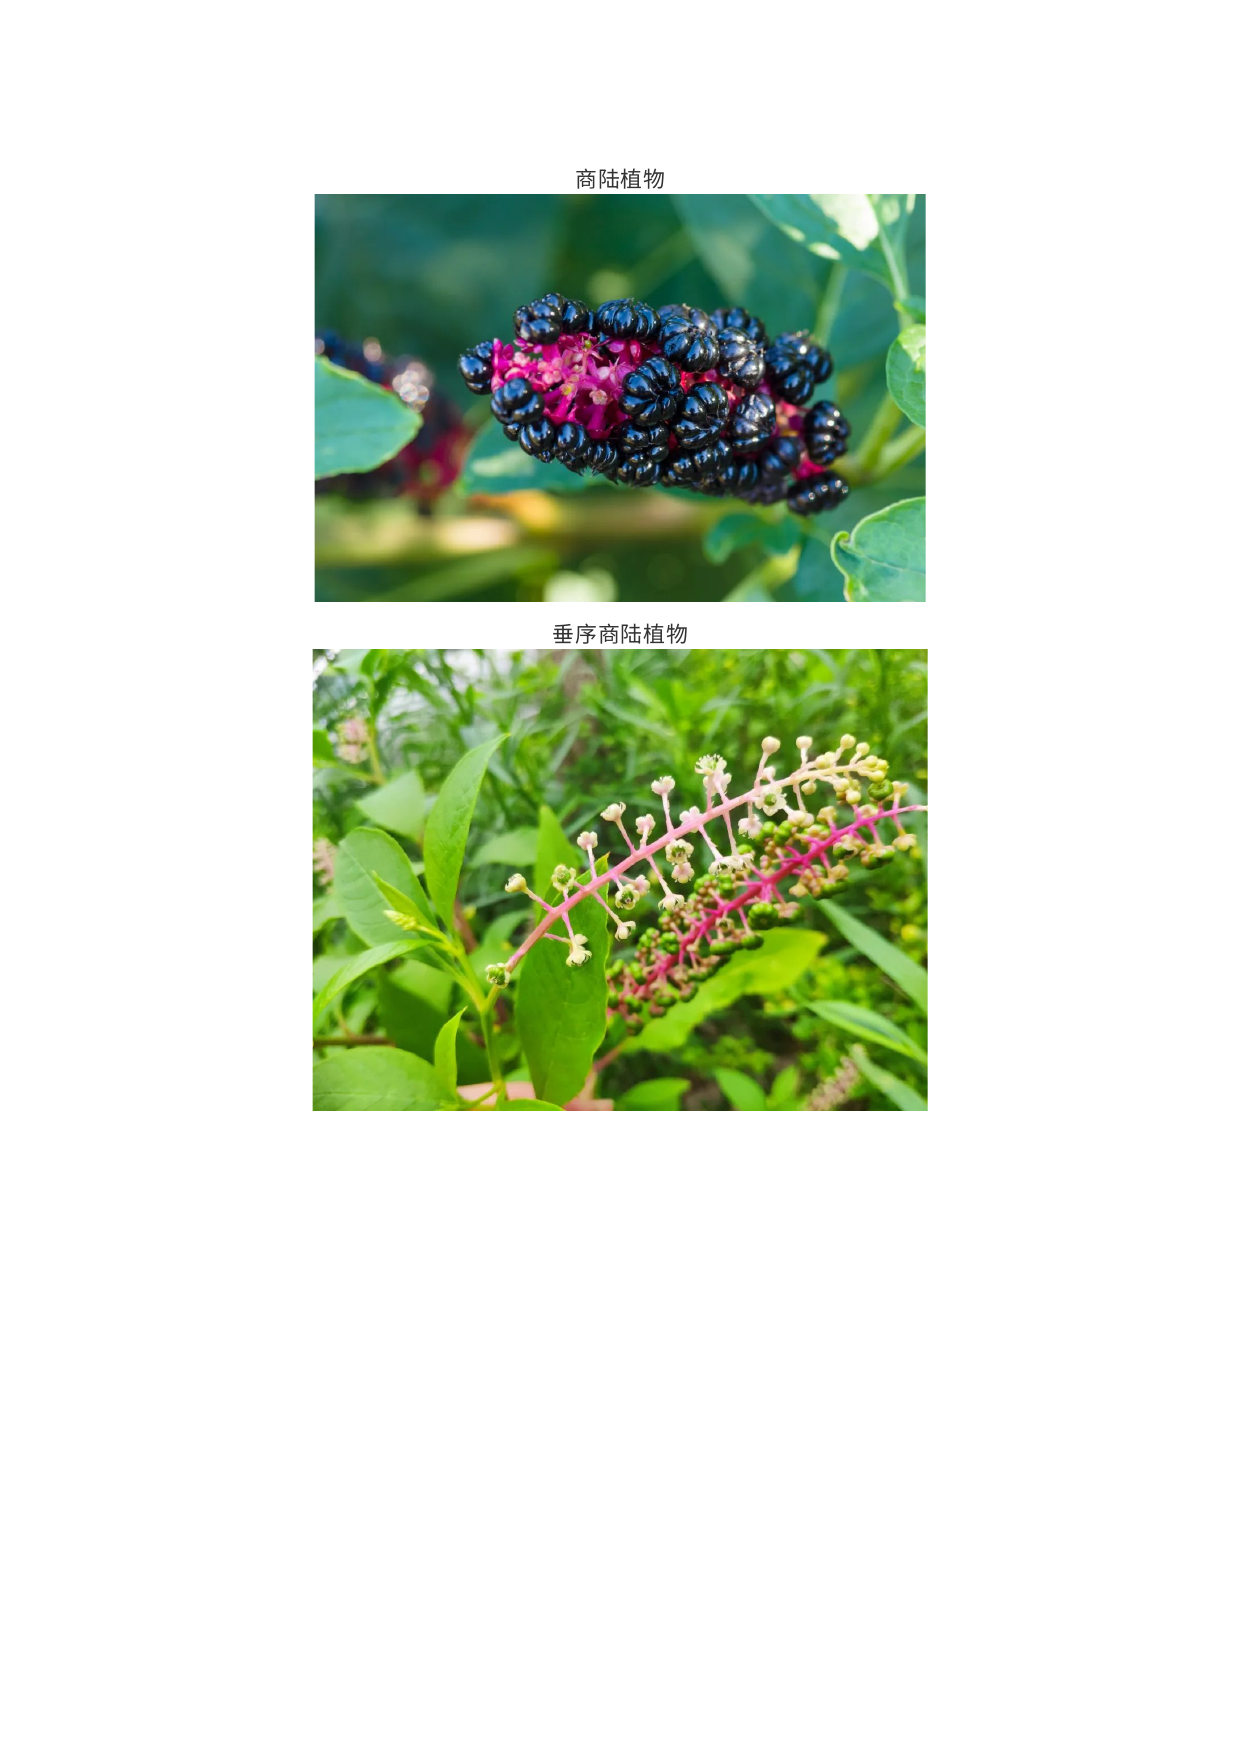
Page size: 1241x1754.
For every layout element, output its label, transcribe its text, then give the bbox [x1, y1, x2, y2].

text 商陆植物 [187, 162, 1053, 194]
picture [314, 194, 926, 602]
picture [312, 649, 928, 1111]
text 垂序商陆植物 [187, 617, 1053, 649]
